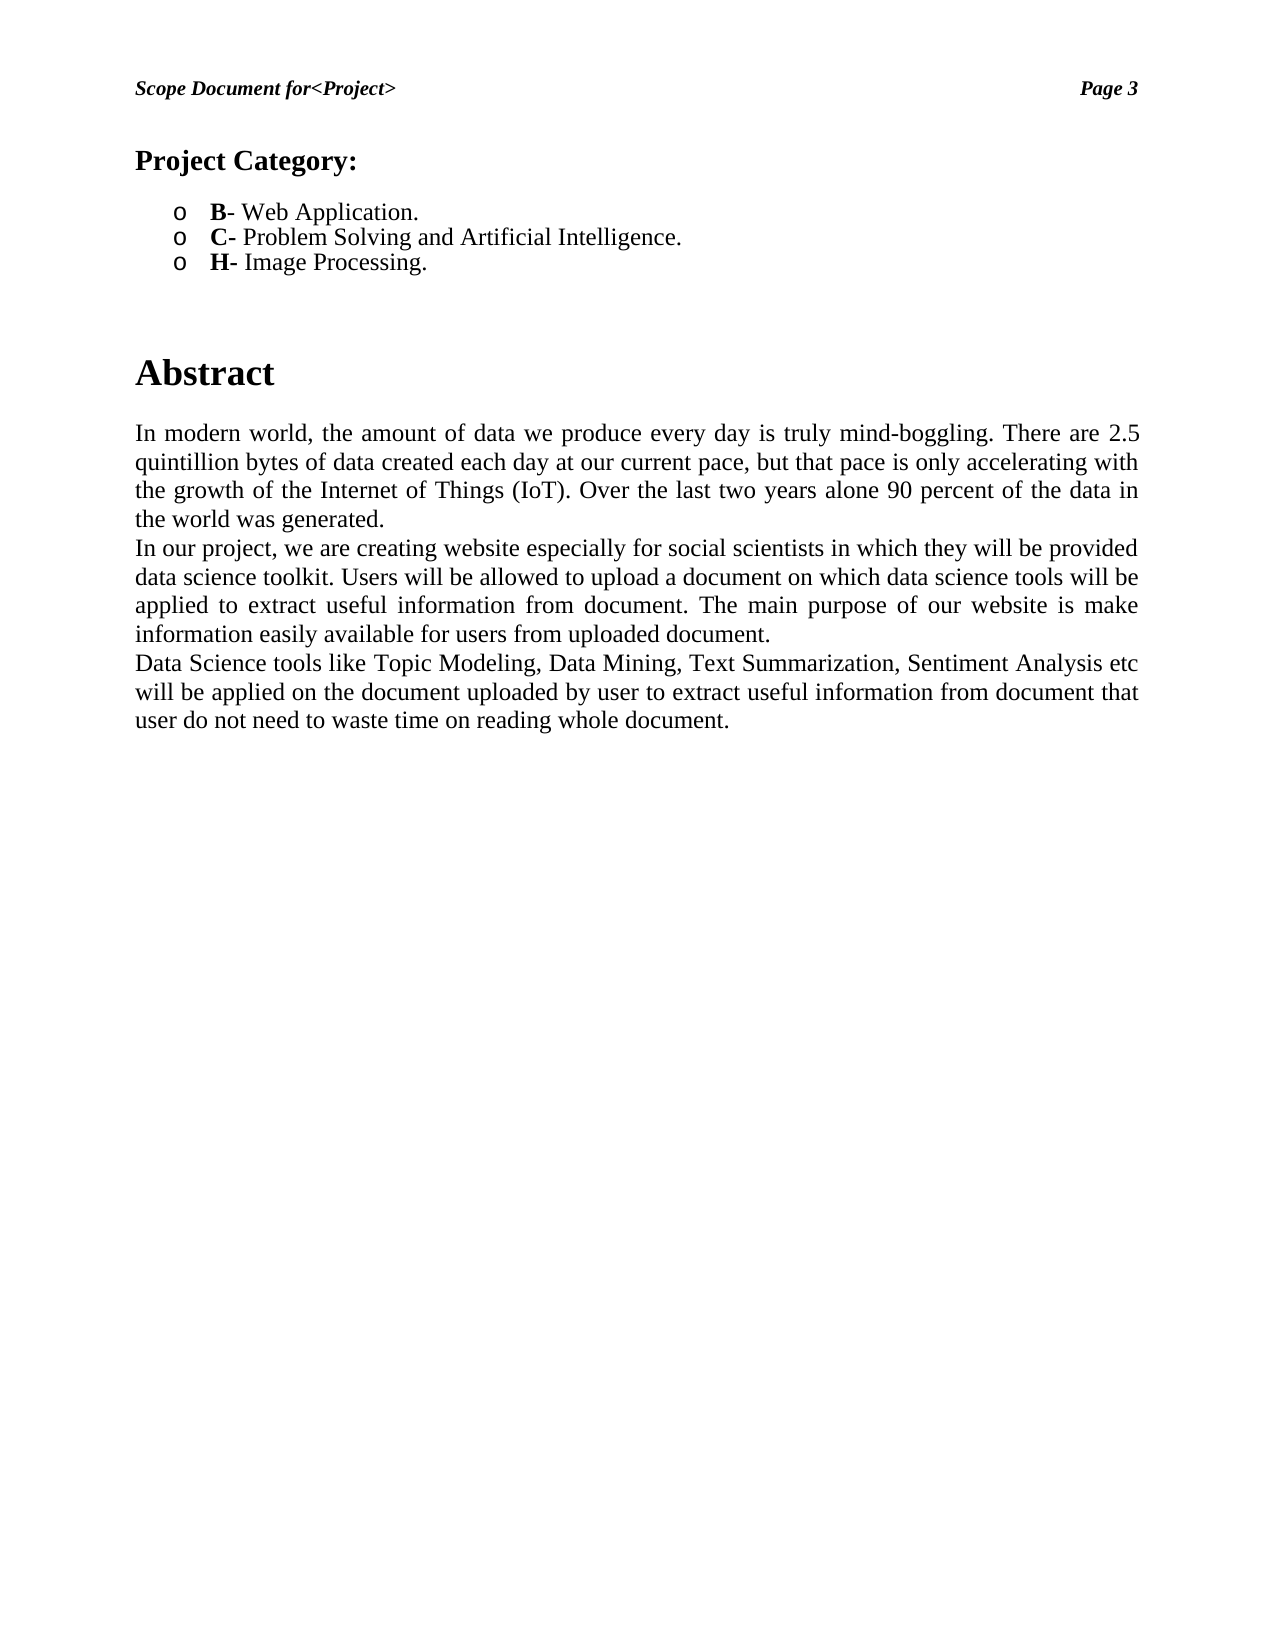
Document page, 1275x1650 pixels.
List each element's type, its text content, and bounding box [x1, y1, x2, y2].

list B- Web Application. [172, 200, 1140, 225]
text In our project, we are creating website especially for social scientists in which they will be provided data science toolkit. Users will be allowed to upload a document on which data science tools will be applied to extract useful information from document. The main purpose of our website is make information easily available for users from uploaded document. [135, 533, 1140, 648]
list H- Image Processing. [172, 250, 1140, 275]
subtitle Abstract [135, 350, 1140, 393]
text In modern world, the amount of data we produce every day is truly mind-boggling. There are 2.5 quintillion bytes of data created each day at our current pace, but that pace is only accelerating with the growth of the Internet of Things (IoT). Over the last two years alone 90 percent of the data in the world was generated. [135, 418, 1140, 533]
text Data Science tools like Topic Modeling, Data Mining, Text Summarization, Sentiment Analysis etc will be applied on the document uploaded by user to extract useful information from document that user do not need to waste time on reading whole document. [135, 648, 1140, 734]
text Project Category: [135, 150, 1140, 175]
list C- Problem Solving and Artificial Intelligence. [172, 225, 1140, 250]
